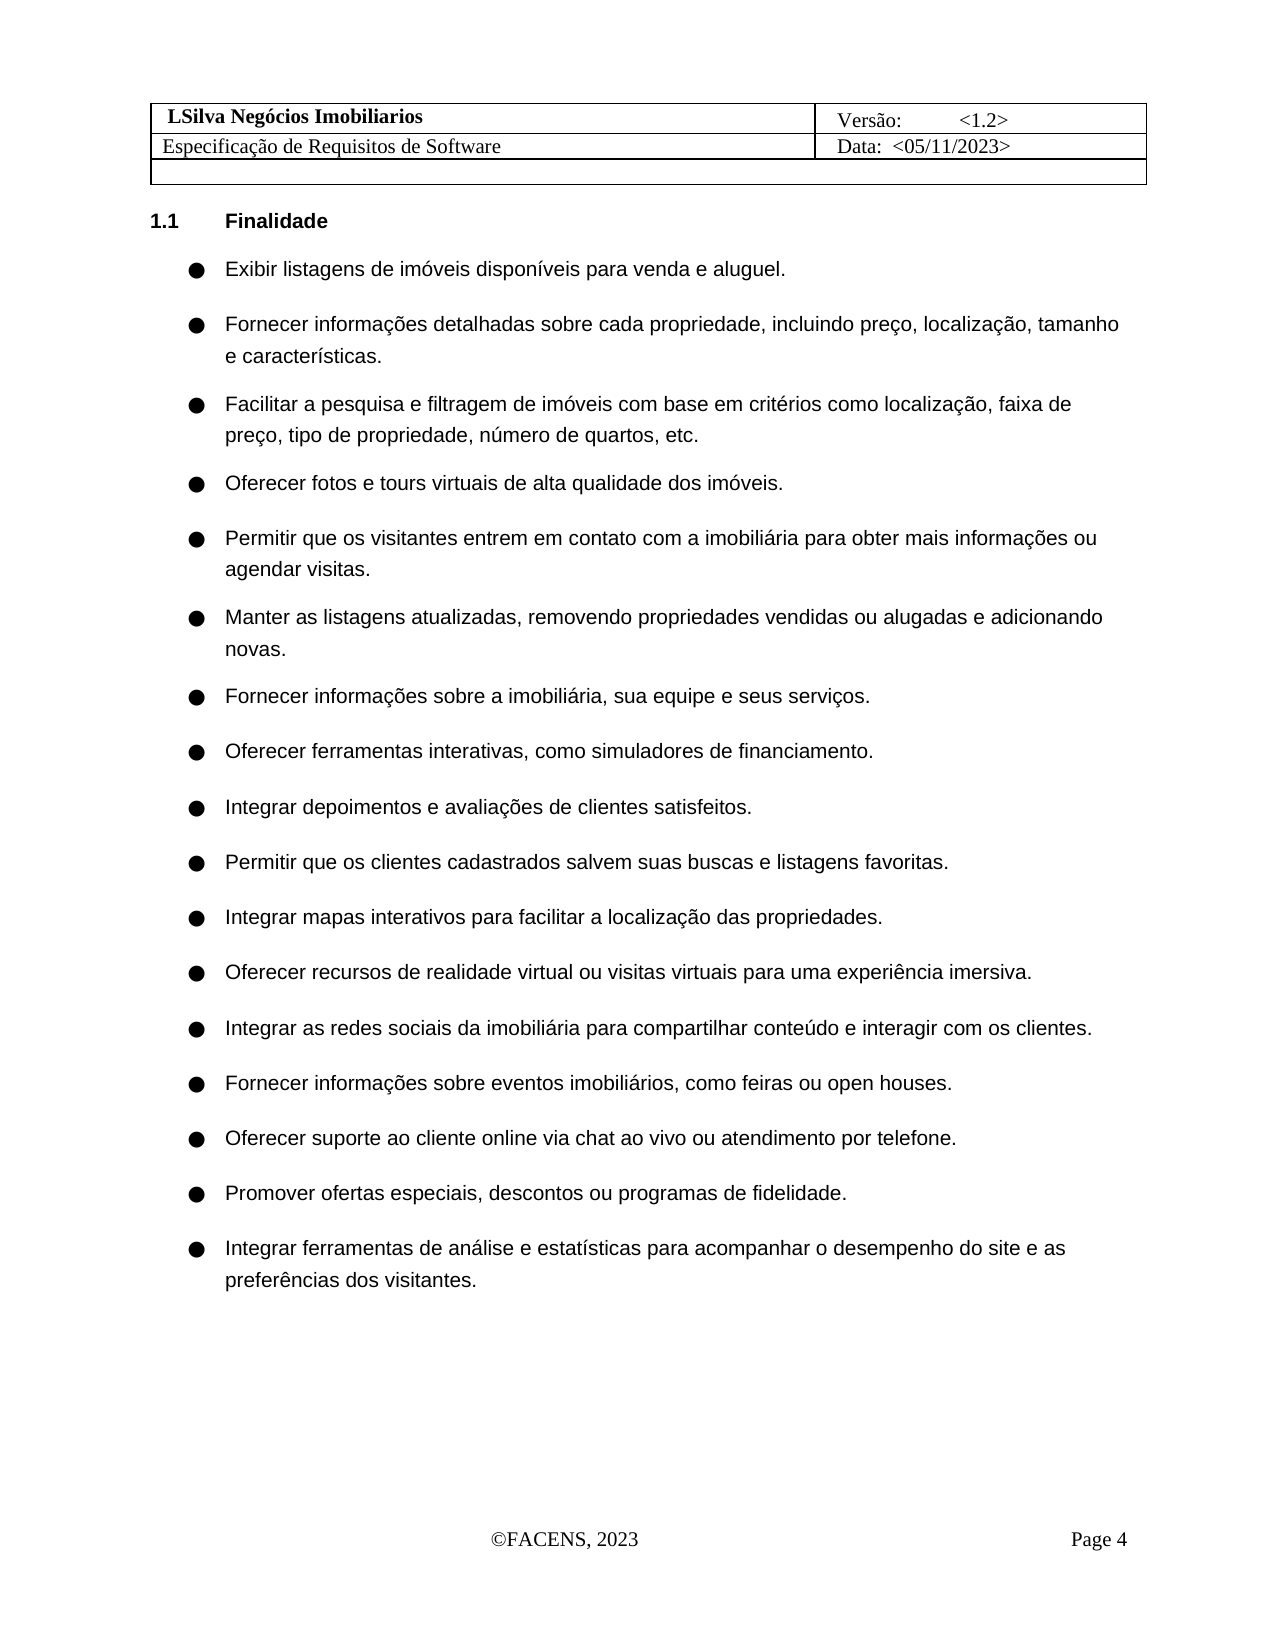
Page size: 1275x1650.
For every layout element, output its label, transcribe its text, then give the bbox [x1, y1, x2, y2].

subtitle Exibir listagens de imóveis disponíveis para venda e aluguel. [187, 246, 1125, 288]
subtitle Facilitar a pesquisa e filtragem de imóveis com base em critérios como localização, faixa de preço, tipo de propriedade, número de quartos, etc. [187, 380, 1125, 447]
subtitle Oferecer suporte ao cliente online via chat ao vivo ou atendimento por telefone. [187, 1114, 1125, 1157]
subtitle Integrar ferramentas de análise e estatísticas para acompanhar o desempenho do site e as preferências dos visitantes. [187, 1225, 1125, 1292]
subtitle Manter as listagens atualizadas, removendo propriedades vendidas ou alugadas e adicionando novas. [187, 594, 1125, 660]
subtitle Oferecer fotos e tours virtuais de alta qualidade dos imóveis. [187, 459, 1125, 502]
subtitle Fornecer informações sobre a imobiliária, sua equipe e seus serviços. [187, 673, 1125, 716]
subtitle Integrar as redes sociais da imobiliária para compartilhar conteúdo e interagir com os clientes. [187, 1004, 1125, 1047]
subtitle Fornecer informações detalhadas sobre cada propriedade, incluindo preço, localização, tamanho e características. [187, 301, 1125, 368]
subtitle Permitir que os visitantes entrem em contato com a imobiliária para obter mais informações ou agendar visitas. [187, 514, 1125, 581]
subtitle Permitir que os clientes cadastrados salvem suas buscas e listagens favoritas. [187, 838, 1125, 881]
subtitle Integrar mapas interativos para facilitar a localização das propriedades. [187, 894, 1125, 936]
subtitle Oferecer ferramentas interativas, como simuladores de financiamento. [187, 728, 1125, 771]
subtitle Oferecer recursos de realidade virtual ou visitas virtuais para uma experiência imersiva. [187, 949, 1125, 992]
subtitle Integrar depoimentos e avaliações de clientes satisfeitos. [187, 783, 1125, 826]
subtitle Finalidade [150, 209, 1125, 233]
subtitle Promover ofertas especiais, descontos ou programas de fidelidade. [187, 1170, 1125, 1212]
subtitle Fornecer informações sobre eventos imobiliários, como feiras ou open houses. [187, 1059, 1125, 1102]
